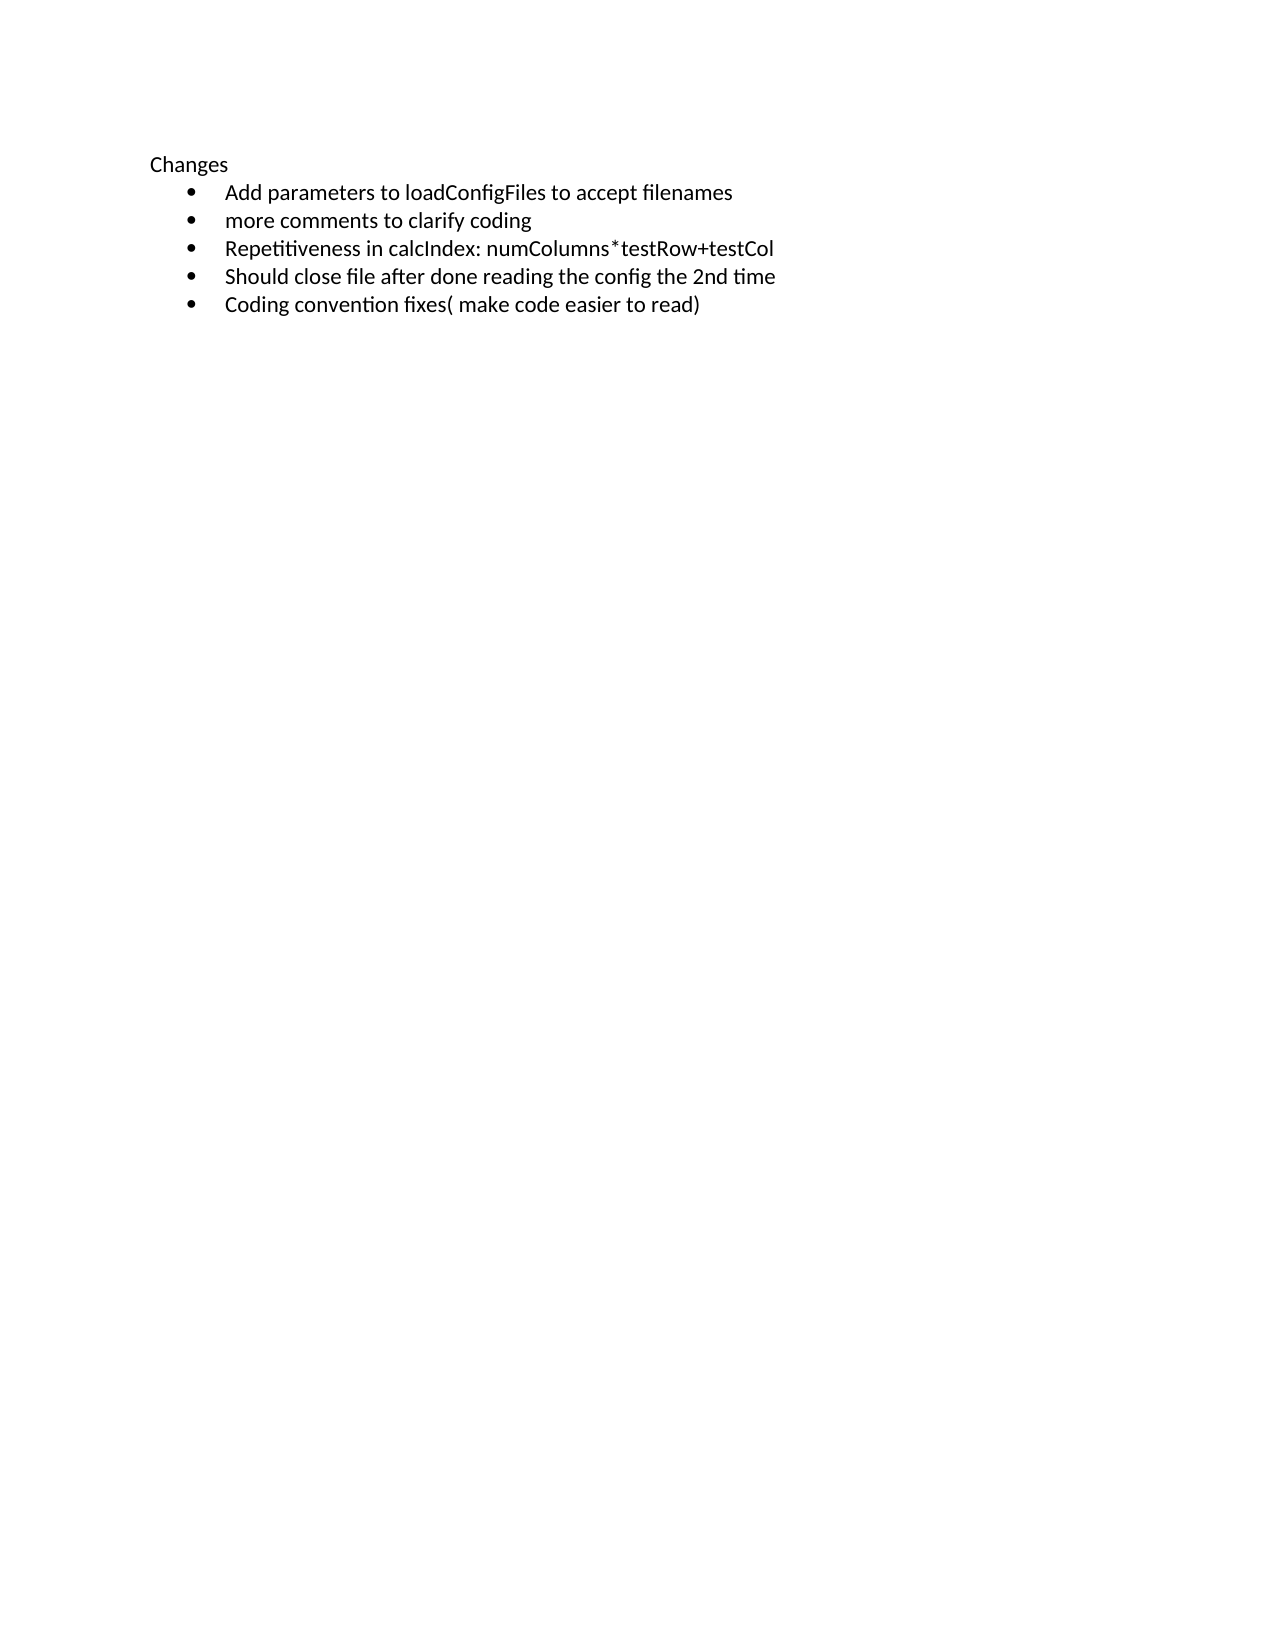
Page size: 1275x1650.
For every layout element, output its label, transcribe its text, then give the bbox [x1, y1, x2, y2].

list Should close file after done reading the config the 2nd time [187, 262, 1125, 290]
text Changes [150, 150, 1125, 178]
list Add parameters to loadConfigFiles to accept filenames [187, 178, 1125, 206]
list more comments to clarify coding [187, 206, 1125, 234]
list Coding convention fixes( make code easier to read) [187, 290, 1125, 318]
list Repetitiveness in calcIndex: numColumns*testRow+testCol [187, 234, 1125, 262]
